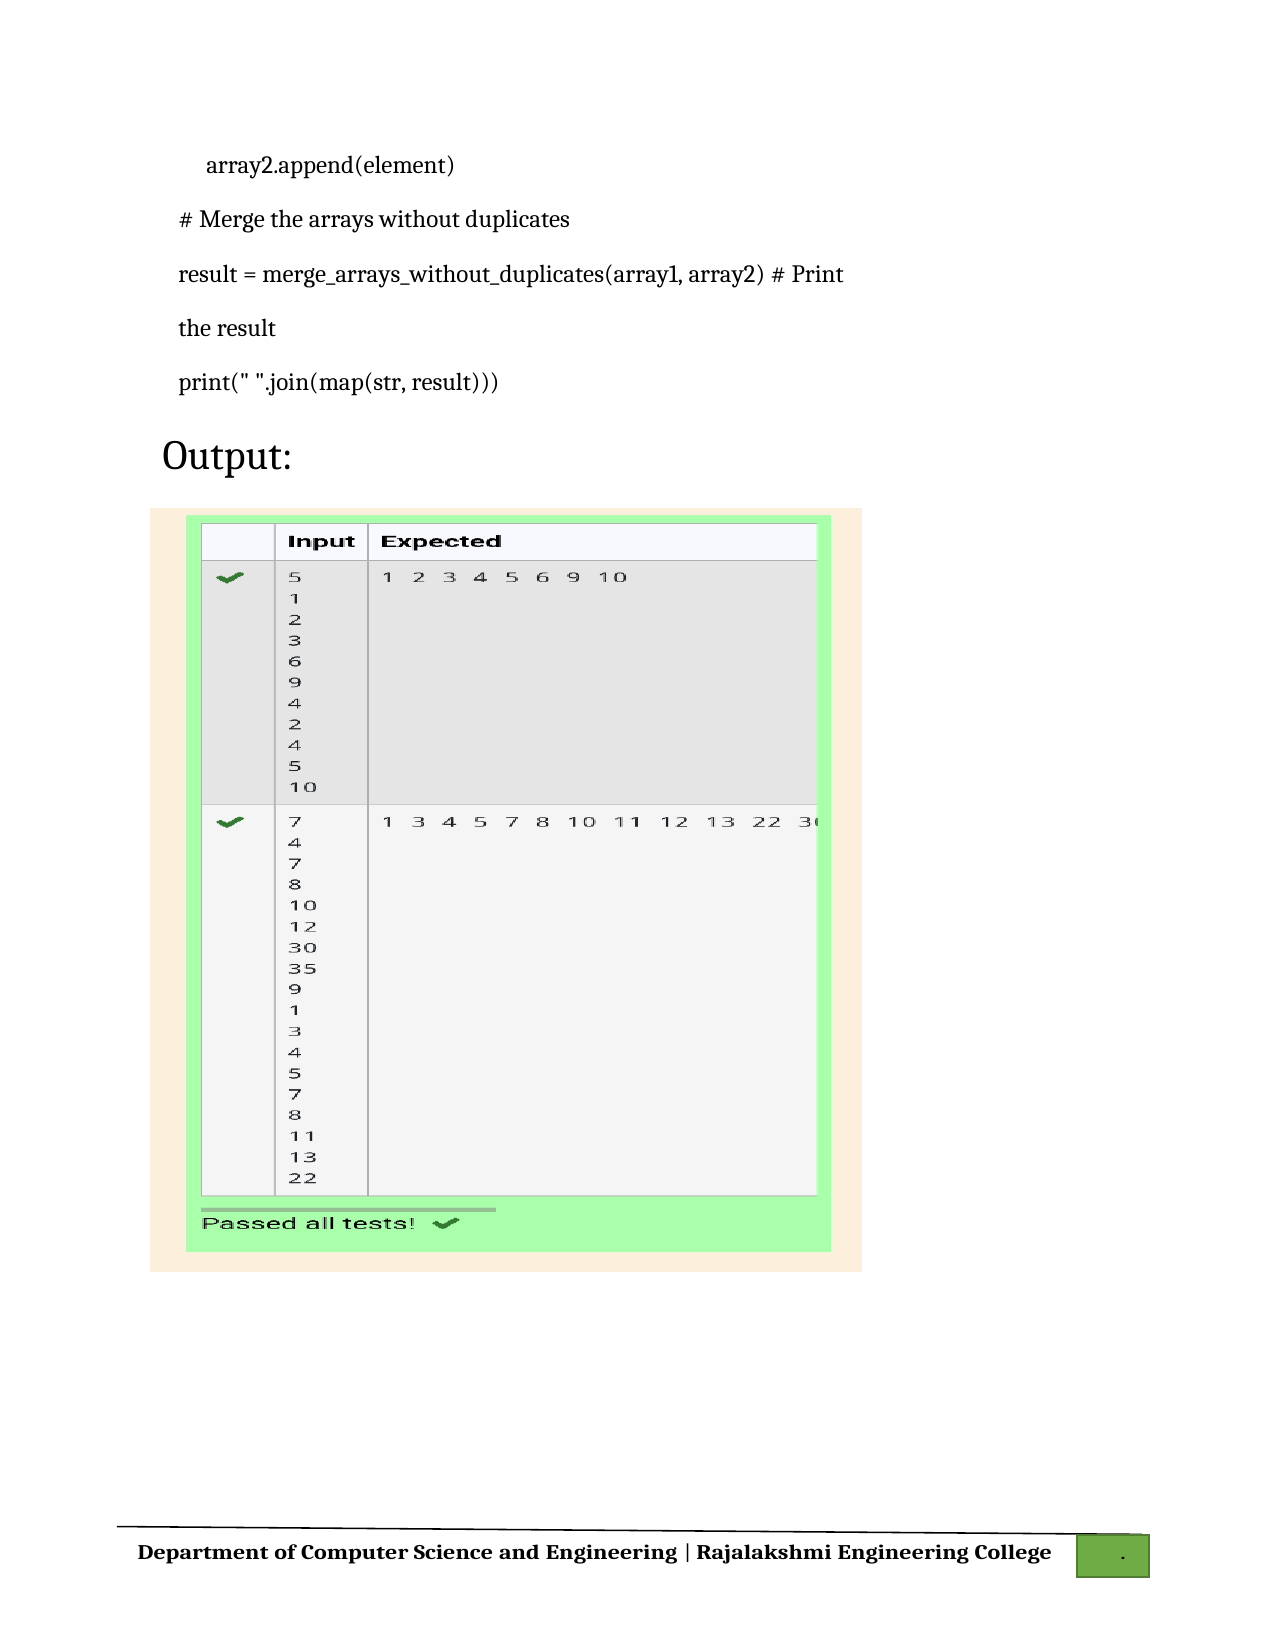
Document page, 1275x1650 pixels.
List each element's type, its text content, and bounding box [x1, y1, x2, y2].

picture [150, 508, 862, 1272]
text array2.append(element) [206, 151, 1258, 179]
text result = merge_arrays_without_duplicates(array1, array2) # Print the result [178, 260, 853, 342]
text print(" ".join(map(str, result))) [178, 368, 1258, 396]
text # Merge the arrays without duplicates [178, 205, 1258, 234]
subtitle Output: [150, 432, 1258, 480]
